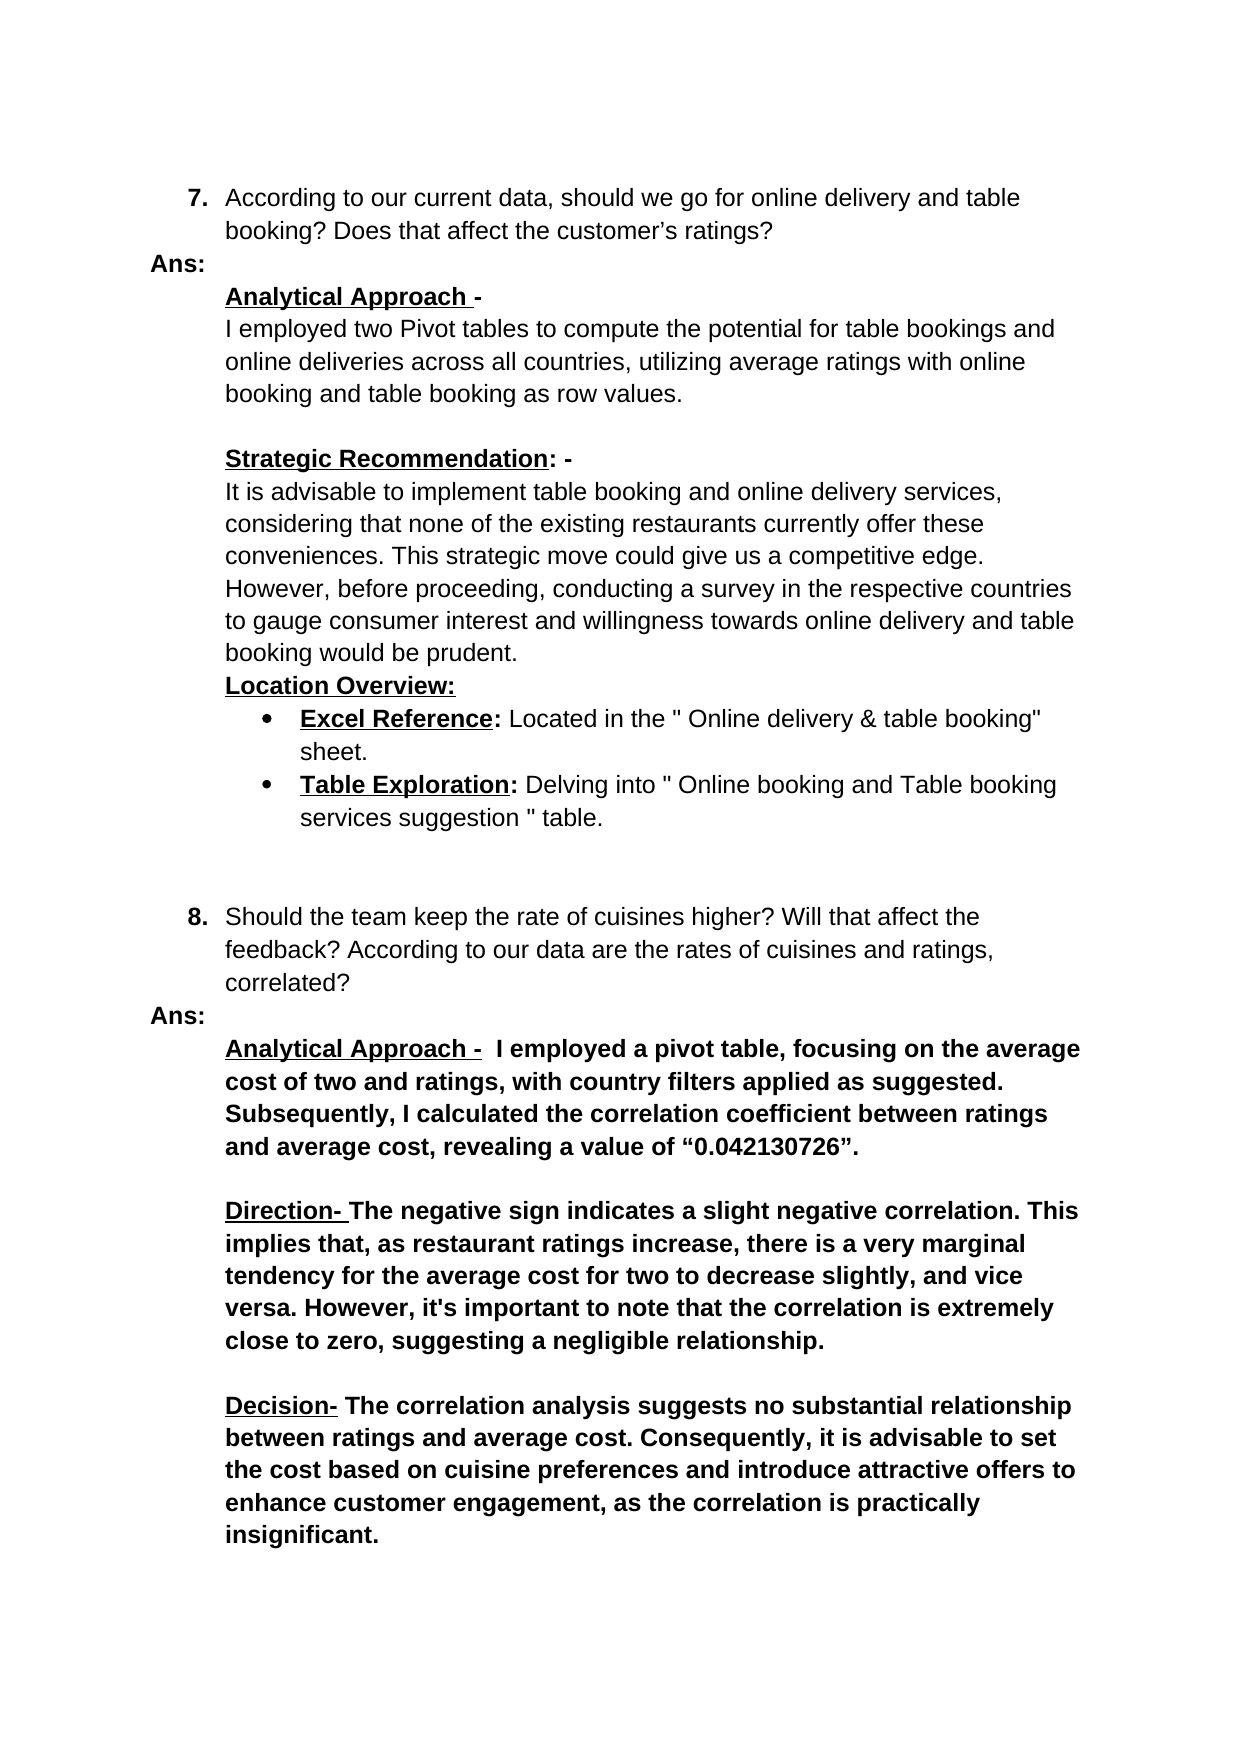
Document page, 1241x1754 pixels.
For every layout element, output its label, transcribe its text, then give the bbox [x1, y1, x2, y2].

text Ans: [150, 1001, 1090, 1030]
list Excel Reference: Located in the " Online delivery & table booking" sheet. [262, 704, 1090, 766]
list Table Exploration: Delving into " Online booking and Table booking services suggestion " table. [262, 770, 1090, 832]
text Strategic Recommendation: - [225, 444, 1090, 473]
list According to our current data, should we go for online delivery and table booking? Does that affect the customer’s ratings? [187, 183, 1090, 245]
text Location Overview: [225, 671, 1090, 699]
list Direction- The negative sign indicates a slight negative correlation. This implies that, as restaurant ratings increase, there is a very marginal tendency for the average cost for two to decrease slightly, and vice versa. However, it's important to note that the correlation is extremely close to zero, suggesting a negligible relationship. [225, 1196, 1090, 1354]
list Should the team keep the rate of cuisines higher? Will that affect the feedback? According to our data are the rates of cuisines and ratings, correlated? [187, 902, 1090, 997]
text Ans: [150, 249, 1090, 278]
text It is advisable to implement table booking and online delivery services, considering that none of the existing restaurants currently offer these conveniences. This strategic move could give us a competitive edge. However, before proceeding, conducting a survey in the respective countries to gauge consumer interest and willingness towards online delivery and table booking would be prudent. [225, 476, 1090, 667]
text I employed two Pivot tables to compute the potential for table bookings and online deliveries across all countries, utilizing average ratings with online booking and table booking as row values. [225, 314, 1090, 408]
list Analytical Approach - I employed a pivot table, focusing on the average cost of two and ratings, with country filters applied as suggested. Subsequently, I calculated the correlation coefficient between ratings and average cost, revealing a value of “0.042130726”. [225, 1034, 1090, 1160]
text Analytical Approach - [225, 282, 1090, 311]
list Decision- The correlation analysis suggests no substantial relationship between ratings and average cost. Consequently, it is advisable to set the cost based on cuisine preferences and introduce attractive offers to enhance customer engagement, as the correlation is practically insignificant. [225, 1391, 1090, 1549]
